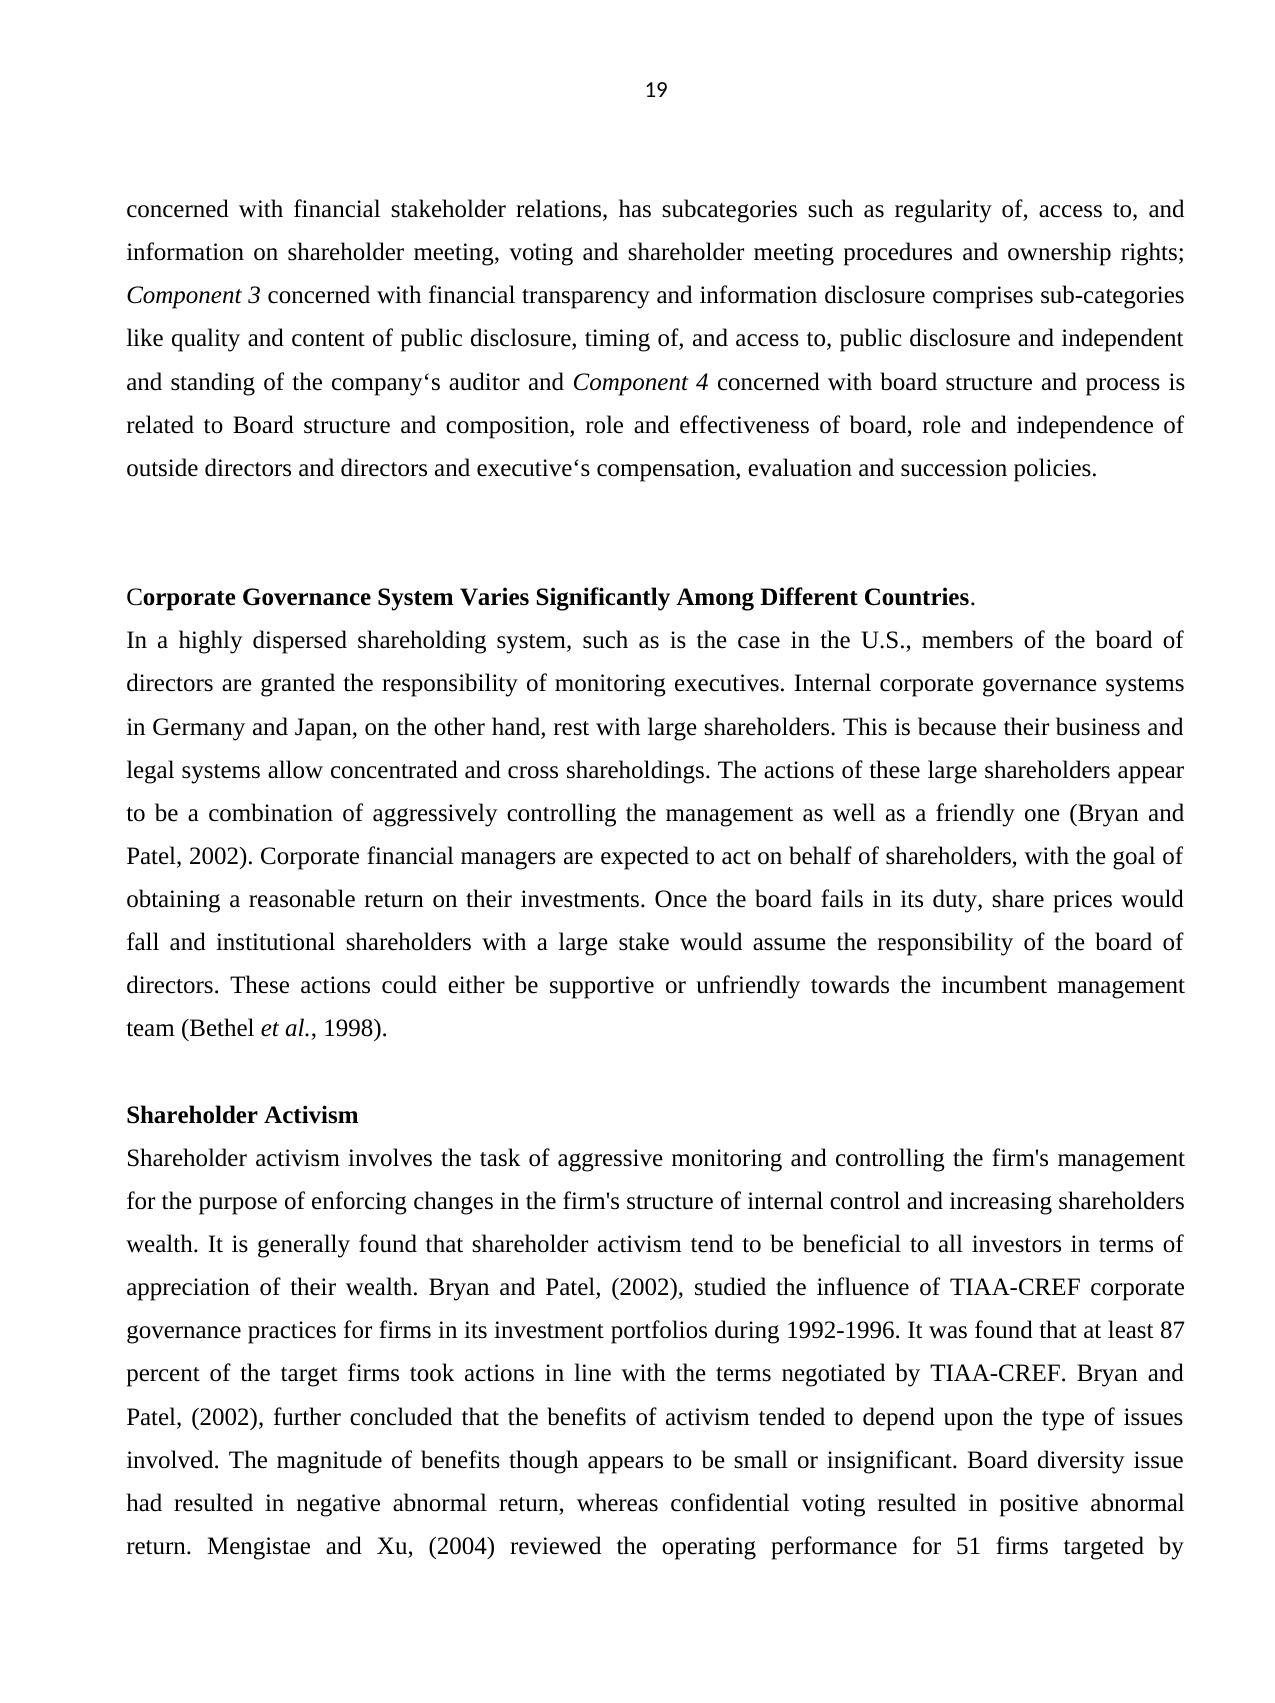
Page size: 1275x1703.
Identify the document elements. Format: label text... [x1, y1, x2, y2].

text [126, 1143, 1186, 1560]
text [126, 194, 1186, 482]
text In a highly dispersed shareholding system, such as is the case in the U.S., members of the board of directors are granted the responsibility of monitoring executives. Internal corporate governance systems in Germany and Japan, on the other hand, rest with large shareholders. This is because their business and legal systems allow concentrated and cross shareholdings. The actions of these large shareholders appear to be a combination of aggressively controlling the management as well as a friendly one (Bryan and Patel, 2002). Corporate financial managers are expected to act on behalf of shareholders, with the goal of obtaining a reasonable return on their investments. Once the board fails in its duty, share prices would fall and institutional shareholders with a large stake would assume the responsibility of the board of directors. These actions could either be supportive or unfriendly towards the incumbent management team (Bethel et al., 1998). [126, 625, 1186, 1042]
text Shareholder Activism [126, 1100, 1186, 1128]
text Corporate Governance System Varies Significantly Among Different Countries. [126, 582, 1186, 611]
